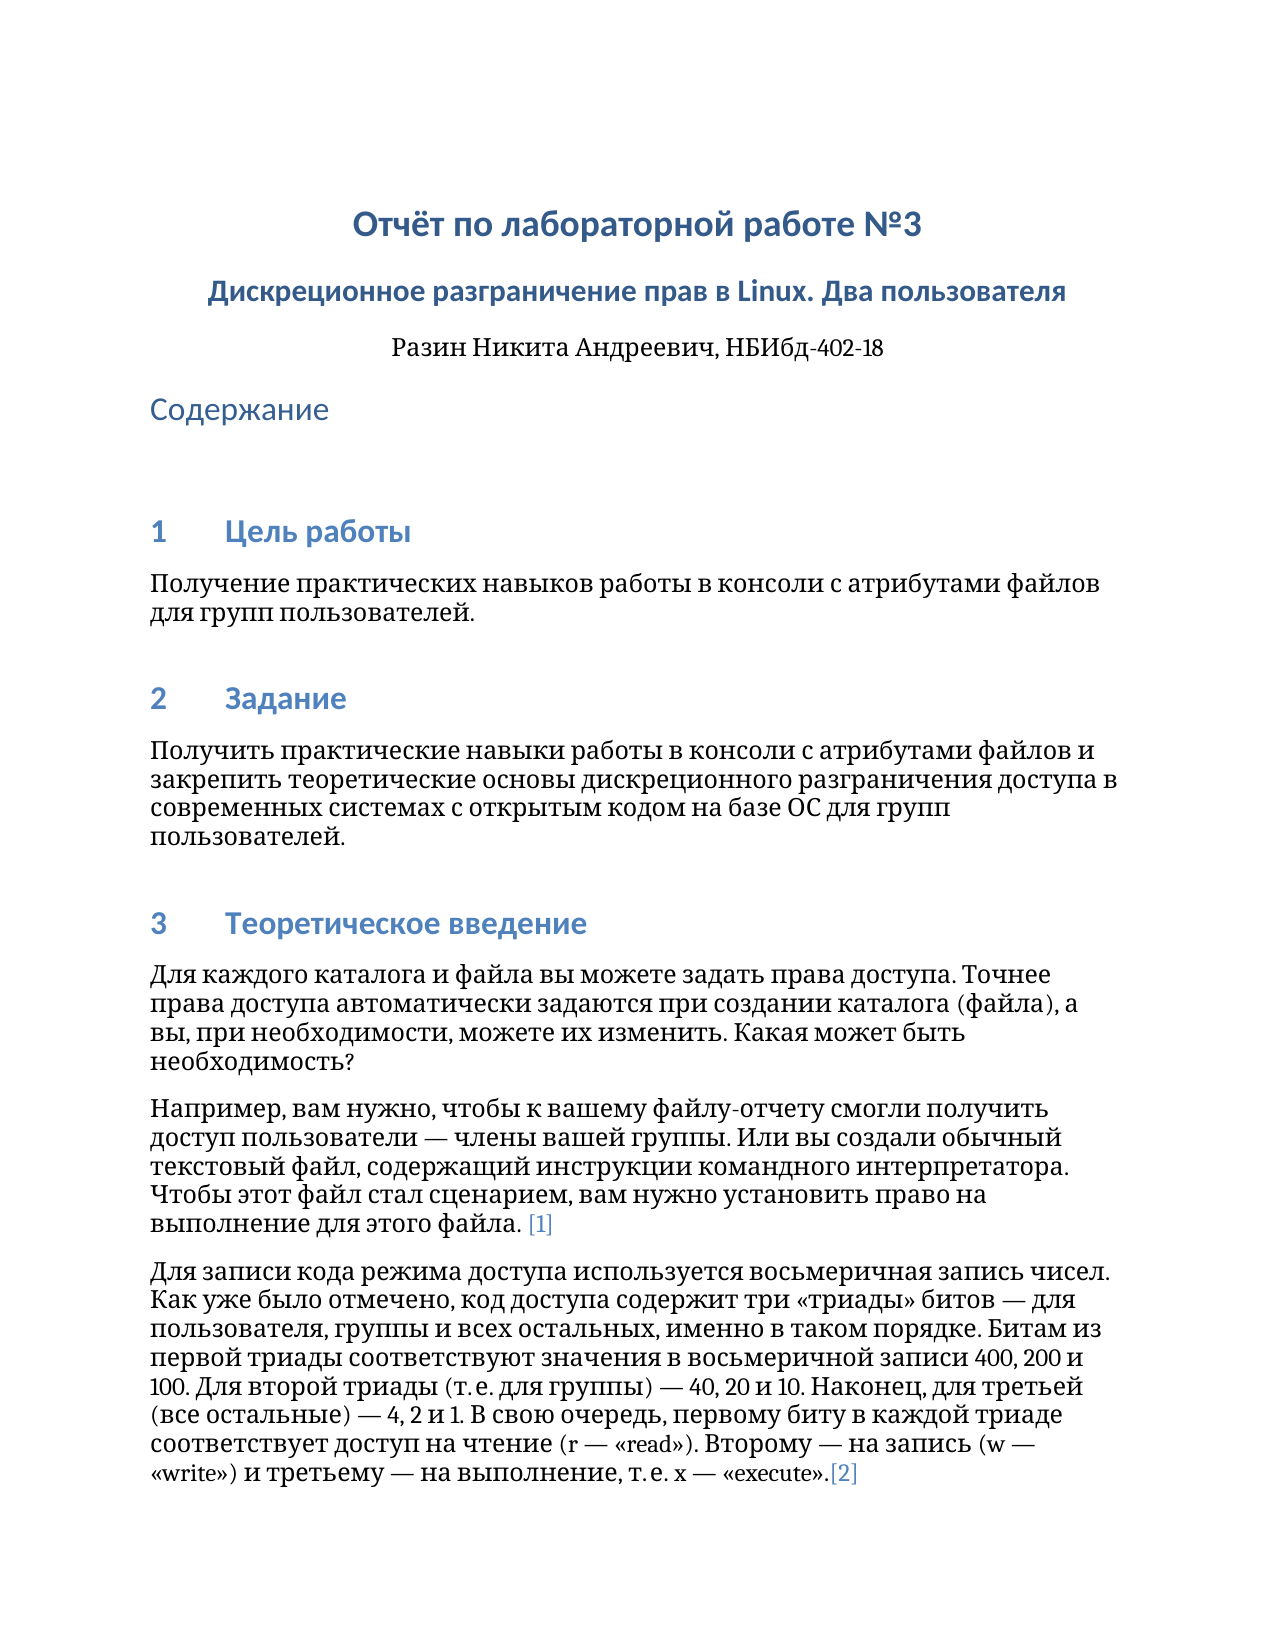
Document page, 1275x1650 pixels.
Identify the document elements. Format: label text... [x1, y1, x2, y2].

text Для записи кода режима доступа используется восьмеричная запись чисел. Как уже было отмечено, код доступа содержит три «триады» битов — для пользователя, группы и всех остальных, именно в таком порядке. Битам из первой триады соответствуют значения в восьмеричной записи 400, 200 и 100. Для второй триады (т. е. для группы) — 40, 20 и 10. Наконец, для третьей (все остальные) — 4, 2 и 1. В свою очередь, первому биту в каждой триаде соответствует доступ на чтение (r — «read»). Второму — на запись (w — «write») и третьему — на выполнение, т. е. x — «execute».[2] [150, 1258, 1125, 1488]
subtitle Дискреционное разграничение прав в Linux. Два пользователя [150, 271, 1125, 309]
subtitle 3 Теоретическое введение [150, 902, 1125, 943]
title Отчёт по лабораторной работе №3 [150, 200, 1125, 246]
text Получить практические навыки работы в консоли с атрибутами файлов и закрепить теоретические основы дискреционного разграничения доступа в современных системах с открытым кодом на базе ОС для групп пользователей. [150, 737, 1125, 852]
subtitle 1 Цель работы [150, 510, 1125, 551]
text Например, вам нужно, чтобы к вашему файлу-отчету смогли получить доступ пользователи — члены вашей группы. Или вы создали обычный текстовый файл, содержащий инструкции командного интерпретатора. Чтобы этот файл стал сценарием, вам нужно установить право на выполнение для этого файла. [1] [150, 1095, 1125, 1239]
text Получение практических навыков работы в консоли с атрибутами файлов для групп пользователей. [150, 570, 1125, 627]
text Разин Никита Андреевич, НБИбд-402-18 [150, 334, 1125, 363]
subtitle 2 Задание [150, 677, 1125, 718]
text Для каждого каталога и файла вы можете задать права доступа. Точнее права доступа автоматически задаются при создании каталога (файла), а вы, при необходимости, можете их изменить. Какая может быть необходимость? [150, 961, 1125, 1076]
